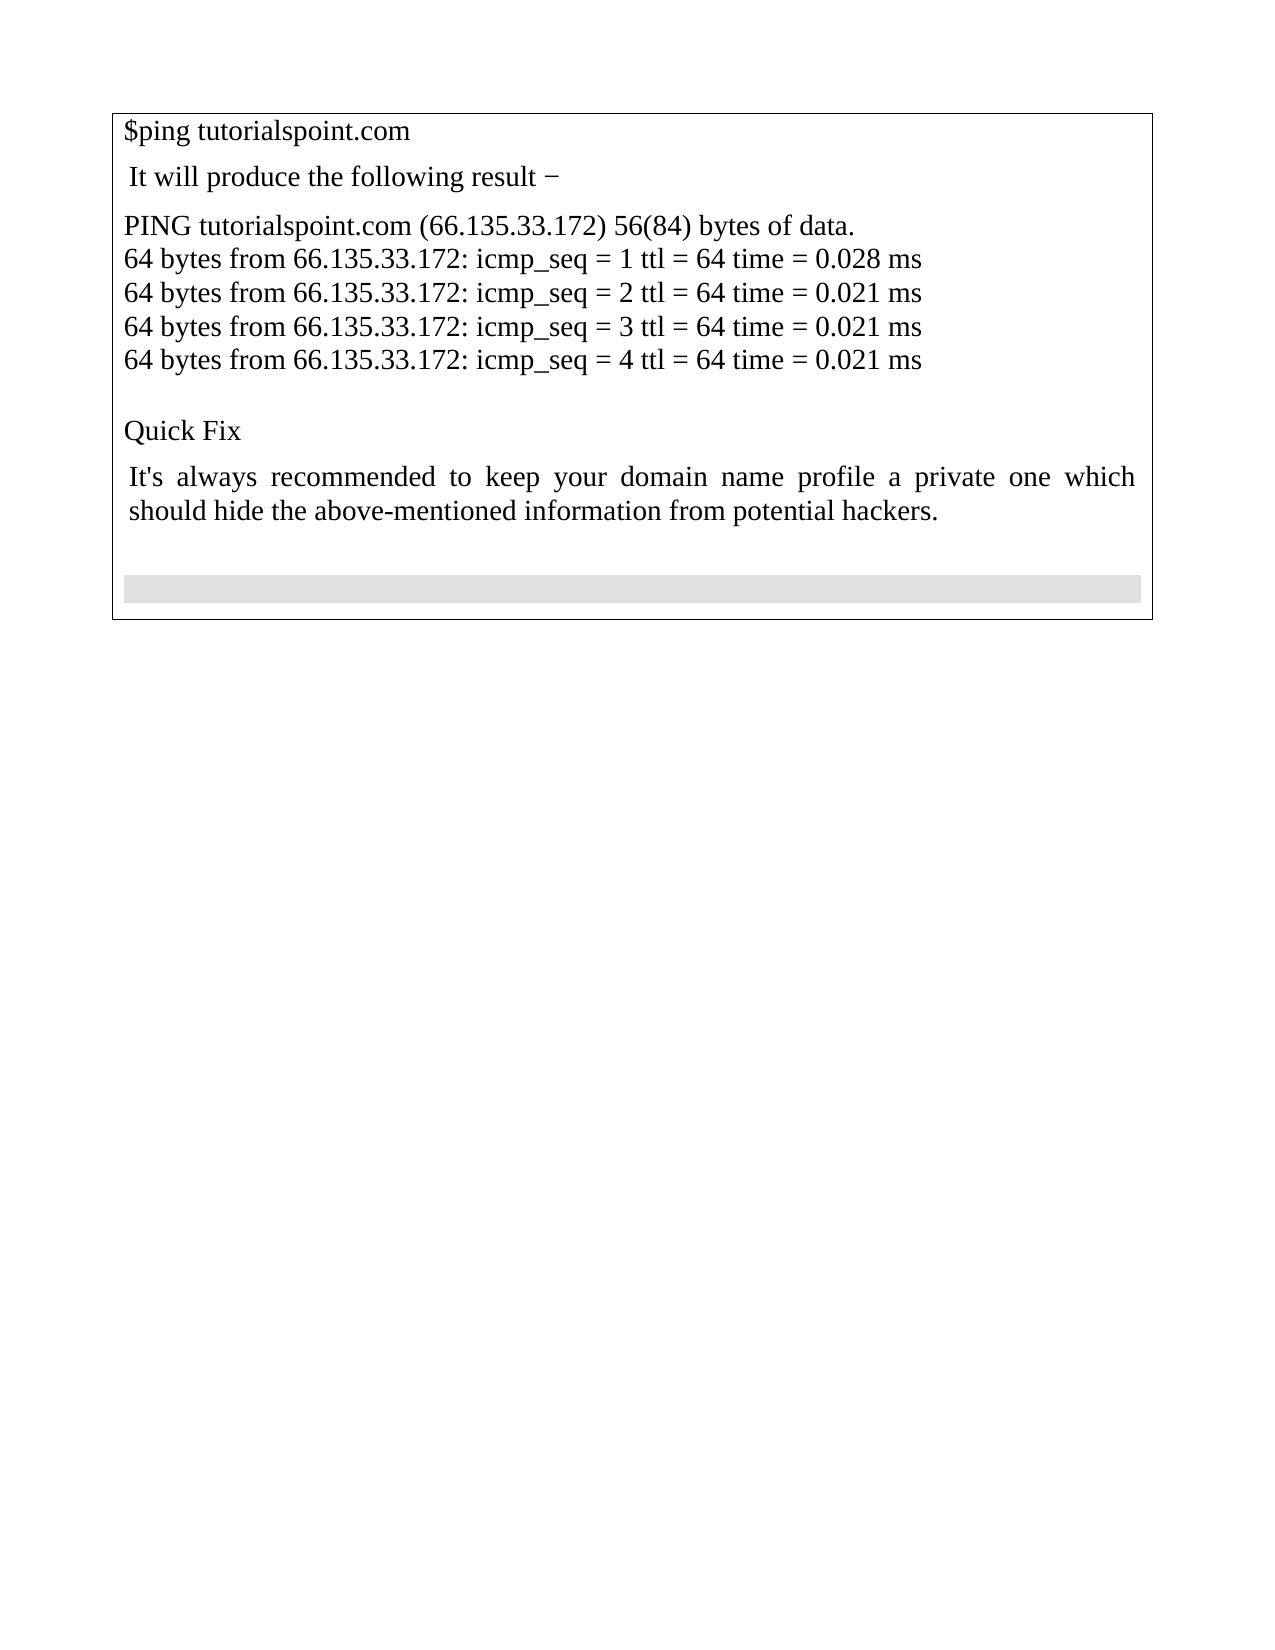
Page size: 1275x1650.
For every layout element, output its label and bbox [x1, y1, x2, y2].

table_cell [113, 114, 1152, 619]
